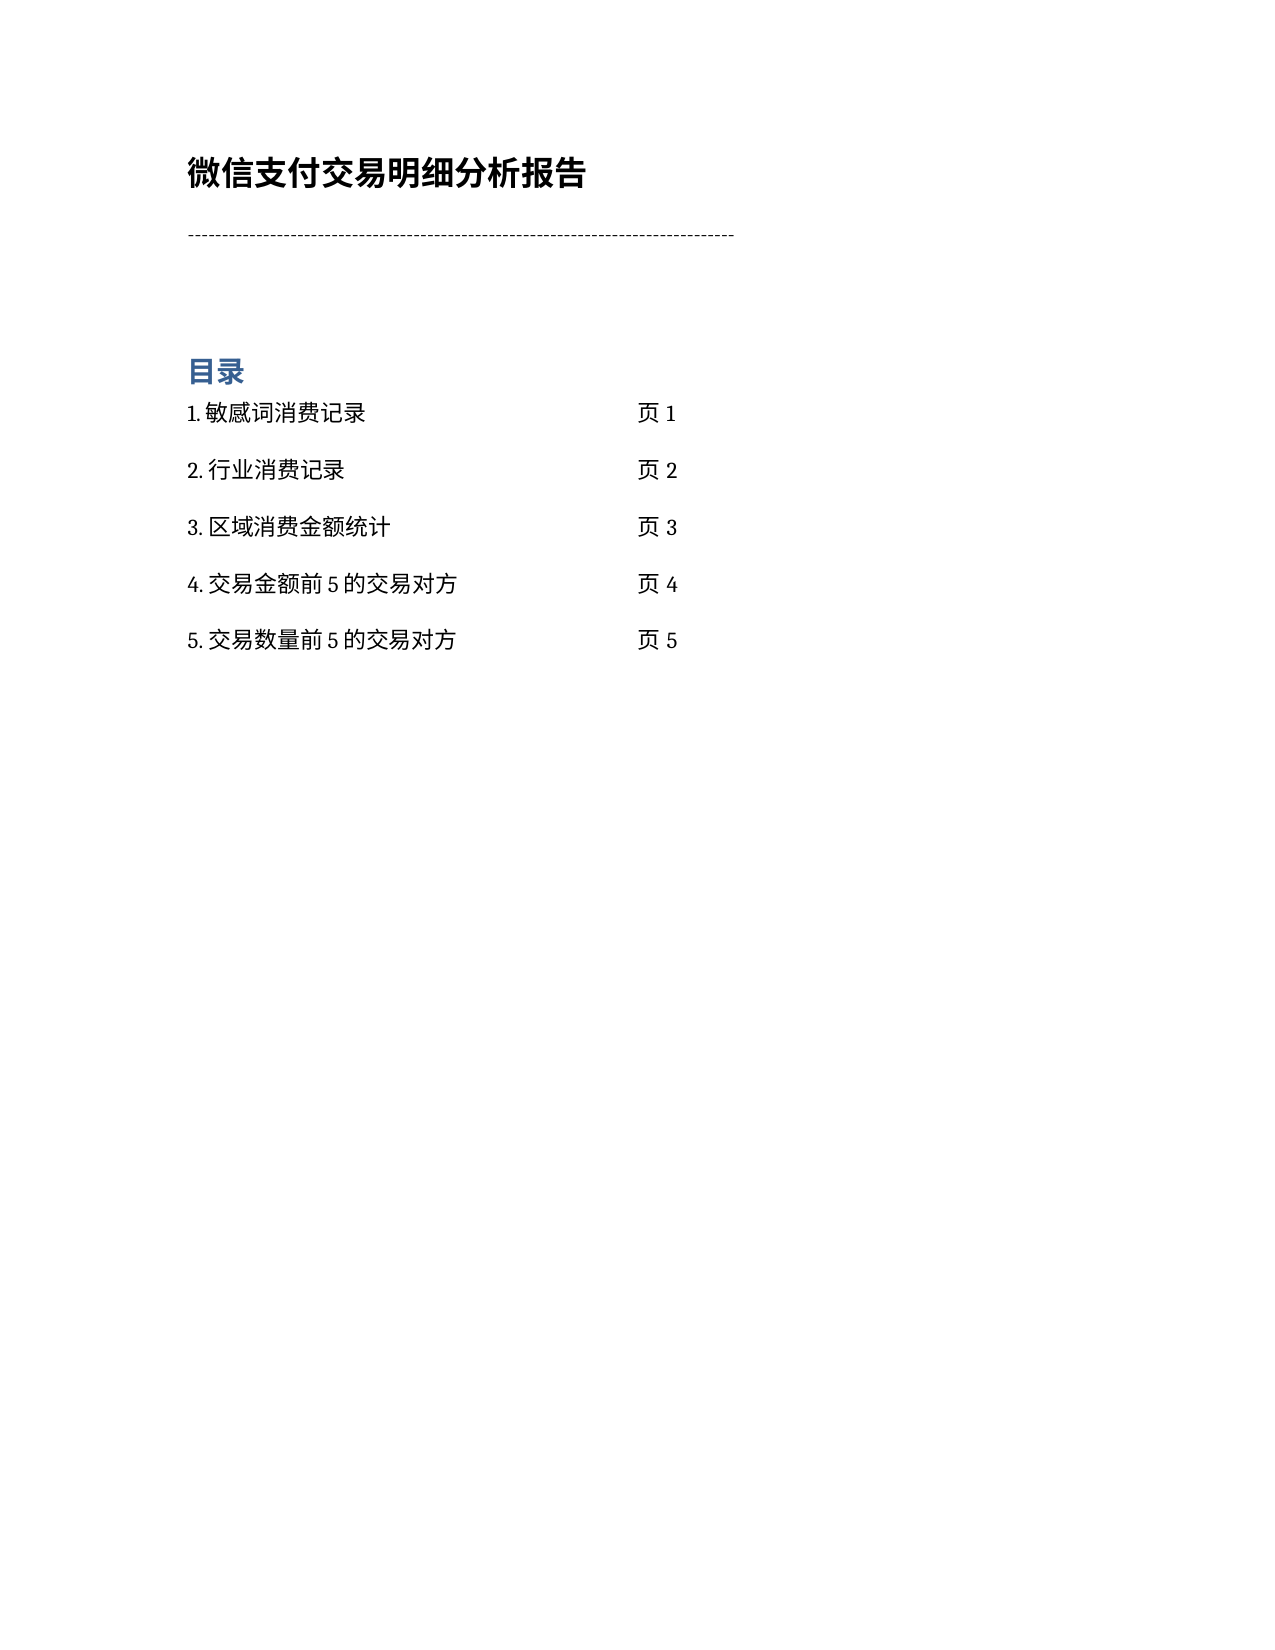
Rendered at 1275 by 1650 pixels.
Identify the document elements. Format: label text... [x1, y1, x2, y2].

text 2. 行业消费记录 页 2 [187, 454, 1087, 485]
text 5. 交易数量前5的交易对方 页 5 [187, 624, 1087, 656]
text 4. 交易金额前5的交易对方 页 4 [187, 567, 1087, 599]
text -------------------------------------------------------------------------------- [187, 223, 1087, 247]
text 1. 敏感词消费记录 页 1 [187, 397, 1087, 428]
text 微信支付交易明细分析报告 [187, 150, 1087, 195]
text 3. 区域消费金额统计 页 3 [187, 511, 1087, 542]
subtitle 目录 [187, 352, 1087, 391]
